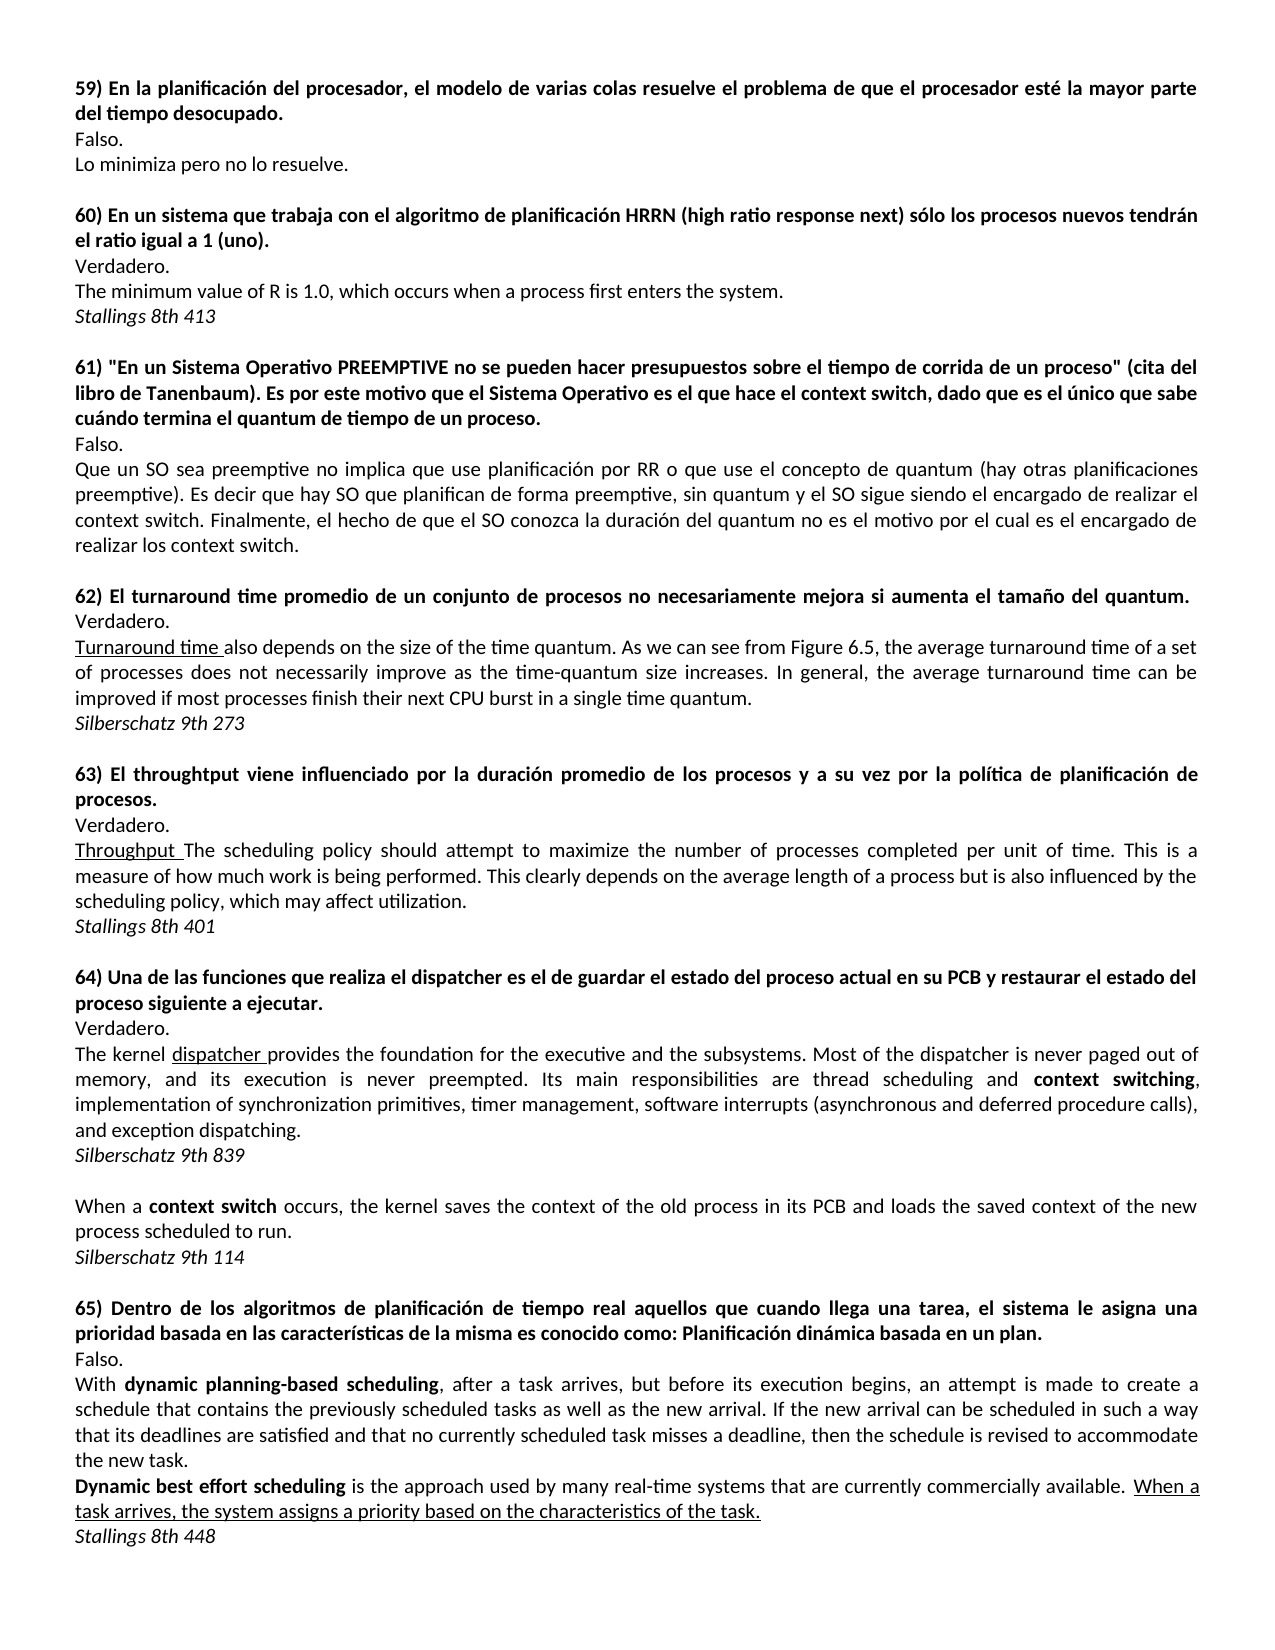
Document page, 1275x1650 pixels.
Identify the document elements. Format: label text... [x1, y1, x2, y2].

text 60) En un sistema que trabaja con el algoritmo de planificación HRRN (high ratio response next) sólo los procesos nuevos tendrán el ratio igual a 1 (uno). [75, 177, 1200, 253]
text Stallings 8th 401 [75, 914, 1200, 939]
text Turnaround time also depends on the size of the time quantum. As we can see from Figure 6.5, the average turnaround time of a set of processes does not necessarily improve as the time-quantum size increases. In general, the average turnaround time can be improved if most processes finish their next CPU burst in a single time quantum. [75, 634, 1200, 710]
text Que un SO sea preemptive no implica que use planificación por RR o que use el concepto de quantum (hay otras planificaciones preemptive). Es decir que hay SO que planifican de forma preemptive, sin quantum y el SO sigue siendo el encargado de realizar el context switch. Finalmente, el hecho de que el SO conozca la duración del quantum no es el motivo por el cual es el encargado de realizar los context switch. [75, 456, 1200, 558]
text Throughput The scheduling policy should attempt to maximize the number of processes completed per unit of time. This is a measure of how much work is being performed. This clearly depends on the average length of a process but is also influenced by the scheduling policy, which may affect utilization. [75, 837, 1200, 914]
text The minimum value of R is 1.0, which occurs when a process first enters the system. [75, 278, 1200, 304]
text Silberschatz 9th 839 [75, 1142, 1200, 1168]
text 64) Una de las funciones que realiza el dispatcher es el de guardar el estado del proceso actual en su PCB y restaurar el estado del proceso siguiente a ejecutar. [75, 939, 1200, 1015]
text The kernel dispatcher provides the foundation for the executive and the subsystems. Most of the dispatcher is never paged out of memory, and its execution is never preempted. Its main responsibilities are thread scheduling and context switching, implementation of synchronization primitives, timer management, software interrupts (asynchronous and deferred procedure calls), and exception dispatching. [75, 1041, 1200, 1142]
text 63) El throughtput viene influenciado por la duración promedio de los procesos y a su vez por la política de planificación de procesos. Verdadero. [75, 736, 1200, 837]
text Falso. [75, 431, 1200, 456]
text Lo minimiza pero no lo resuelve. [75, 151, 1200, 177]
text Verdadero. [75, 1015, 1200, 1041]
text Dynamic best effort scheduling is the approach used by many real-time systems that are currently commercially available. When a task arrives, the system assigns a priority based on the characteristics of the task. [75, 1473, 1200, 1524]
text Falso. [75, 126, 1200, 151]
text Silberschatz 9th 273 [75, 710, 1200, 736]
text Falso. [75, 1346, 1200, 1371]
text 59) En la planificación del procesador, el modelo de varias colas resuelve el problema de que el procesador esté la mayor parte del tiempo desocupado. [75, 75, 1200, 126]
text Verdadero. [75, 253, 1200, 278]
text 62) El turnaround time promedio de un conjunto de procesos no necesariamente mejora si aumenta el tamaño del quantum. Verdadero. [75, 558, 1200, 634]
text With dynamic planning-based scheduling, after a task arrives, but before its execution begins, an attempt is made to create a schedule that contains the previously scheduled tasks as well as the new arrival. If the new arrival can be scheduled in such a way that its deadlines are satisfied and that no currently scheduled task misses a deadline, then the schedule is revised to accommodate the new task. [75, 1371, 1200, 1473]
text Silberschatz 9th 114 [75, 1244, 1200, 1269]
text 61) "En un Sistema Operativo PREEMPTIVE no se pueden hacer presupuestos sobre el tiempo de corrida de un proceso" (cita del libro de Tanenbaum). Es por este motivo que el Sistema Operativo es el que hace el context switch, dado que es el único que sabe cuándo termina el quantum de tiempo de un proceso. [75, 329, 1200, 431]
text When a context switch occurs, the kernel saves the context of the old process in its PCB and loads the saved context of the new process scheduled to run. [75, 1193, 1200, 1244]
text 65) Dentro de los algoritmos de planificación de tiempo real aquellos que cuando llega una tarea, el sistema le asigna una prioridad basada en las características de la misma es conocido como: Planificación dinámica basada en un plan. [75, 1295, 1200, 1346]
text Stallings 8th 413 [75, 304, 1200, 329]
text Stallings 8th 448 [75, 1524, 1200, 1549]
